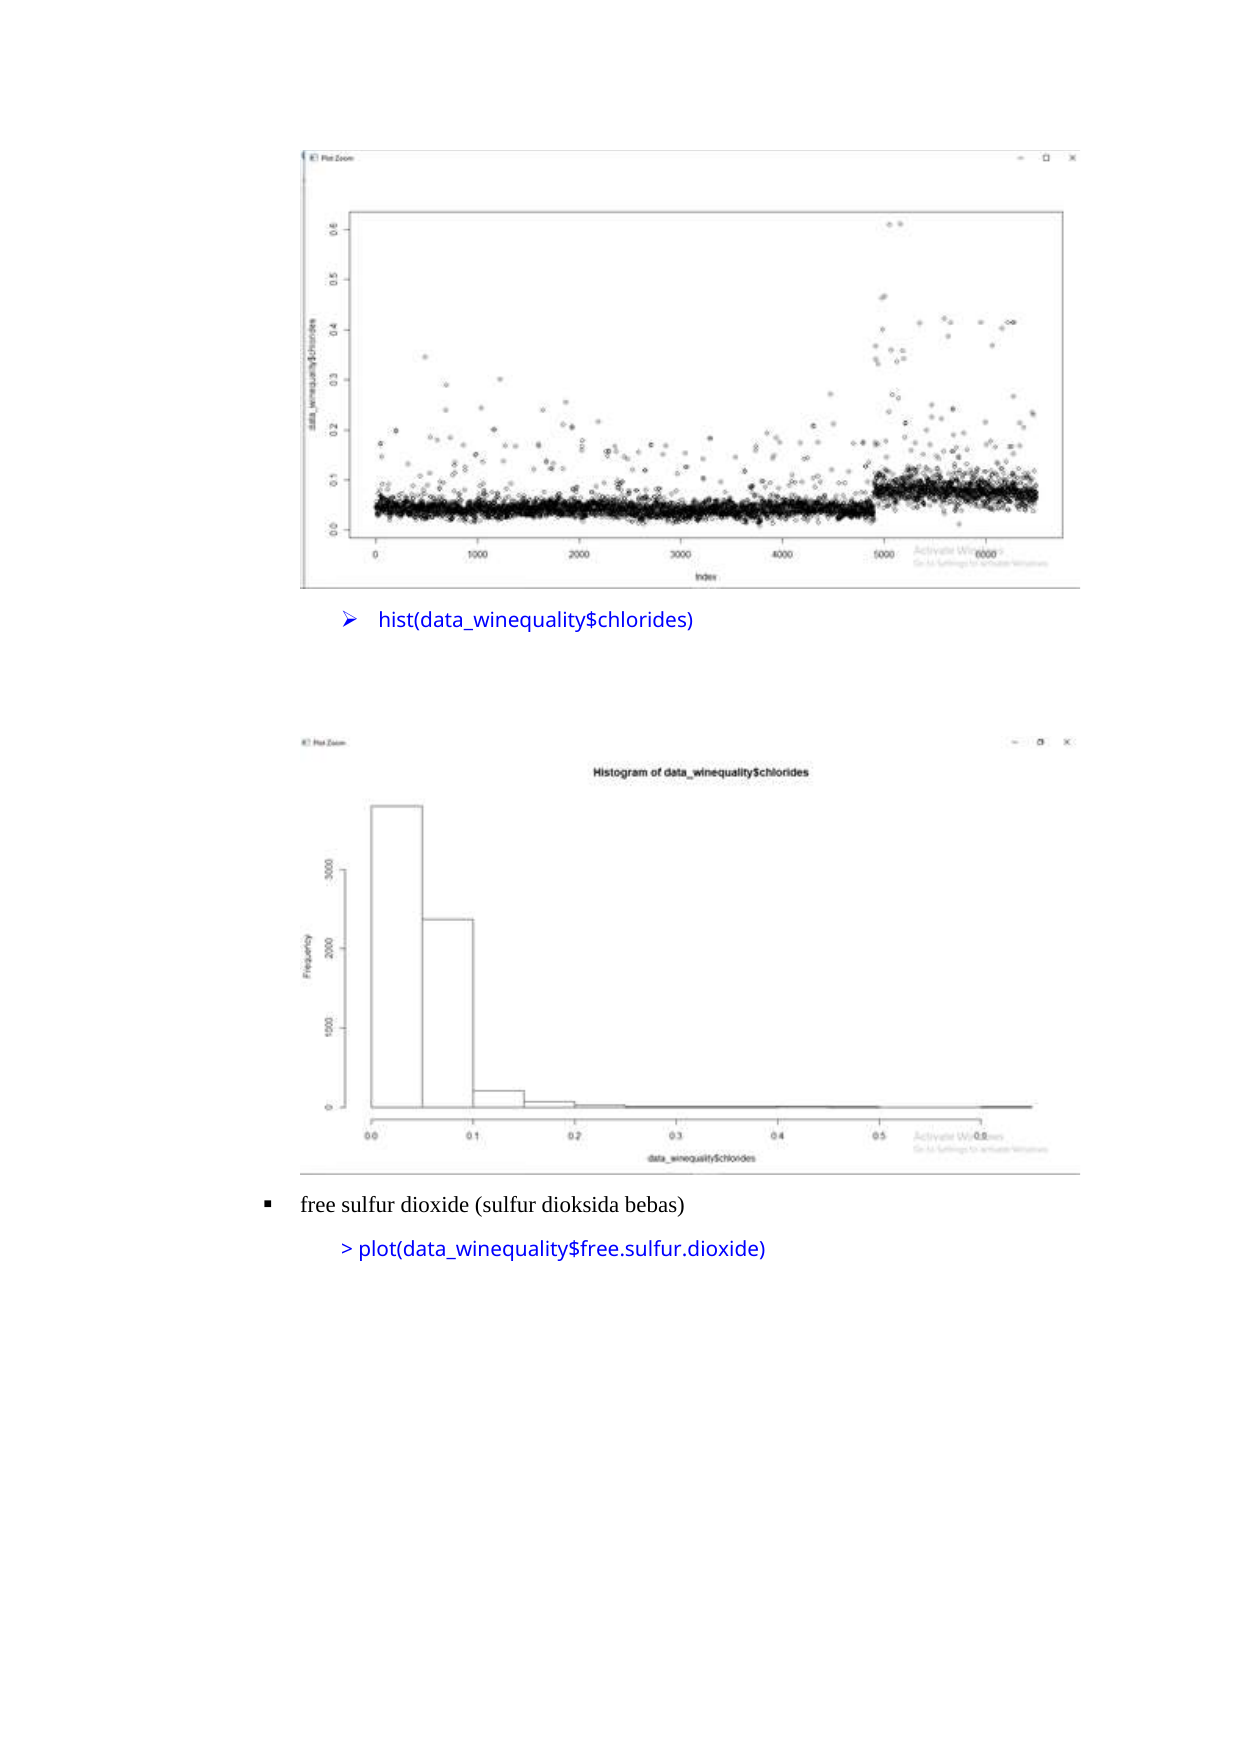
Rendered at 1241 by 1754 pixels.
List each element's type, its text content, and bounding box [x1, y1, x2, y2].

list free sulfur dioxide (sulfur dioksida bebas) [262, 1191, 1090, 1218]
picture [300, 150, 1080, 589]
picture [300, 736, 1080, 1175]
list > plot(data_winequality$free.sulfur.dioxide) [300, 1234, 1090, 1262]
list hist(data_winequality$chlorides) [341, 605, 1090, 634]
